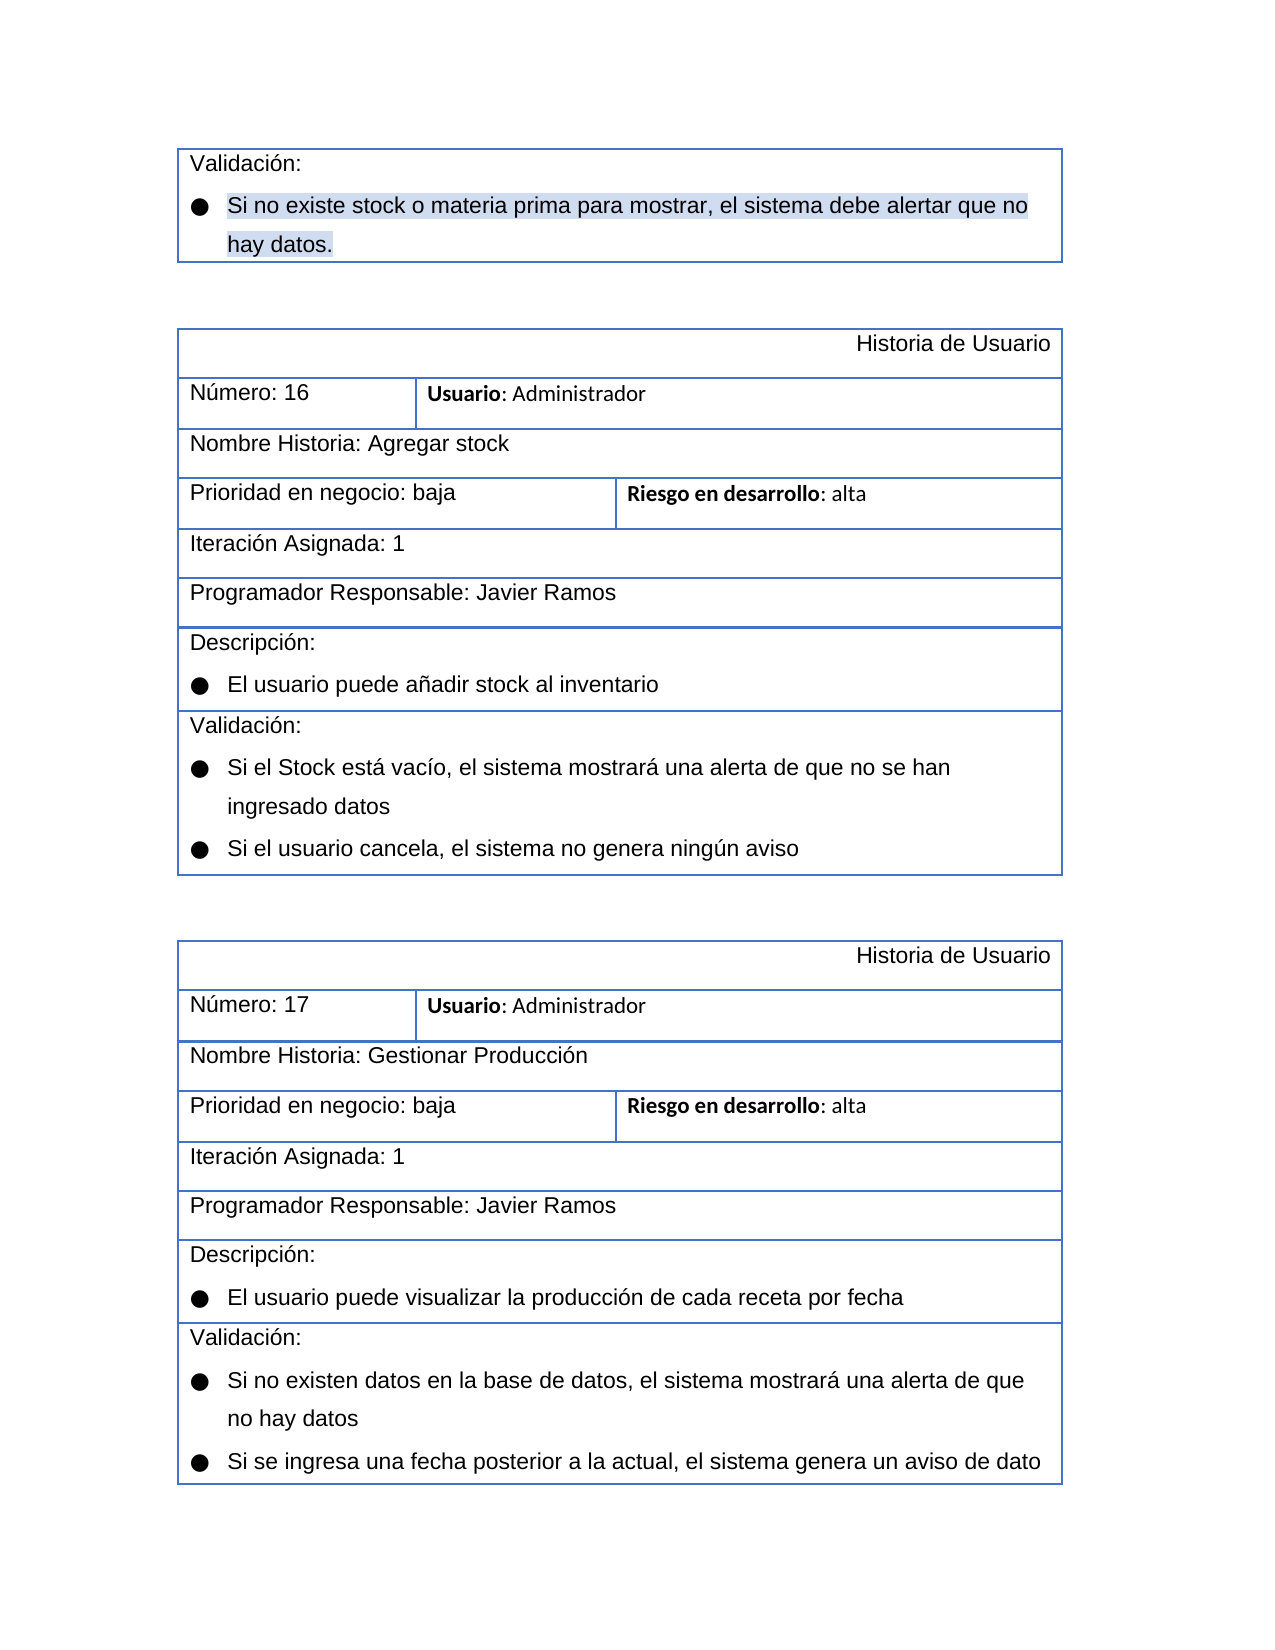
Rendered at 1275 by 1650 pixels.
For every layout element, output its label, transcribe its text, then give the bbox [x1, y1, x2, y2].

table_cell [179, 1324, 1061, 1482]
table_cell Programador Responsable: Javier Ramos [179, 1192, 1061, 1239]
table_cell Iteración Asignada: 1 [179, 1143, 1061, 1190]
table_cell Validación: Si no existe stock o materia prima para mostrar, el sistema debe alertar que no hay datos. [179, 150, 1061, 261]
table_header Historia de Usuario [179, 330, 1061, 377]
table_cell Usuario: Administrador [417, 379, 1061, 428]
table_cell Nombre Historia: Gestionar Producción [179, 1043, 1061, 1089]
table_cell Usuario: Administrador [417, 991, 1061, 1040]
table_cell Riesgo en desarrollo: alta [617, 1092, 1061, 1141]
table_cell Descripción: El usuario puede visualizar la producción de cada receta por fecha [179, 1241, 1061, 1322]
table_cell Número: 16 [179, 379, 415, 428]
table_cell Prioridad en negocio: baja [179, 1092, 615, 1141]
table_header Historia de Usuario [179, 942, 1061, 989]
table_cell Descripción: El usuario puede añadir stock al inventario [179, 629, 1061, 709]
table_cell Número: 17 [179, 991, 415, 1040]
table_cell Validación: Si el Stock está vacío, el sistema mostrará una alerta de que no se han ingresado datos Si el usuario cancela, el sistema no genera ningún aviso [179, 712, 1061, 874]
table_cell Programador Responsable: Javier Ramos [179, 579, 1061, 626]
table_cell Riesgo en desarrollo: alta [617, 479, 1061, 528]
table_cell Iteración Asignada: 1 [179, 530, 1061, 577]
table_cell Nombre Historia: Agregar stock [179, 430, 1061, 477]
table_cell Prioridad en negocio: baja [179, 479, 615, 528]
